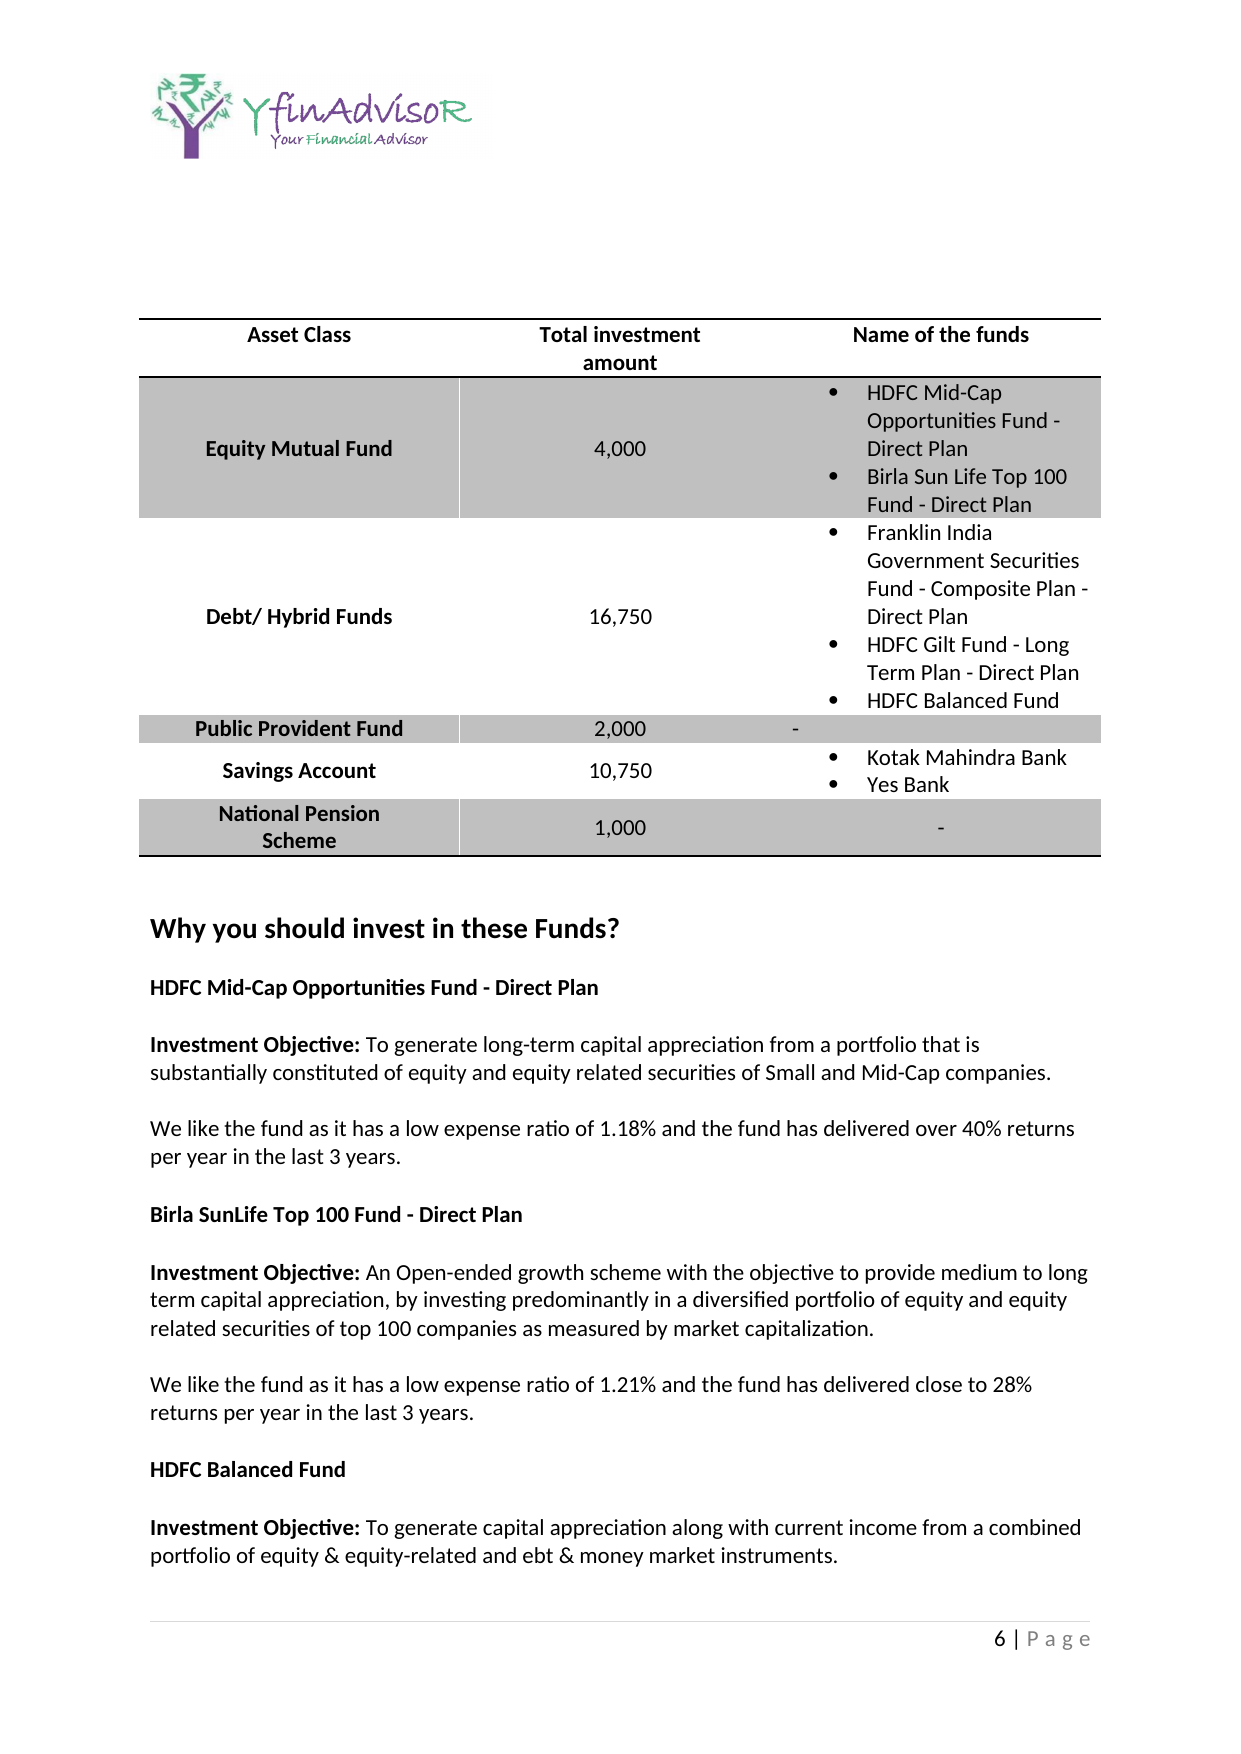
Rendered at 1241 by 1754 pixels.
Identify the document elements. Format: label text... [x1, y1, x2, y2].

table_cell 1,000 [460, 799, 781, 855]
text Investment Objective: To generate capital appreciation along with current income from a combined portfolio of equity & equity-related and ebt & money market instruments. [150, 1513, 1090, 1569]
table_header Asset Class [139, 320, 459, 376]
table_cell HDFC Mid-Cap Opportunities Fund - Direct Plan Birla Sun Life Top 100 Fund - Direct Plan [781, 378, 1101, 518]
table_header Name of the funds [781, 320, 1101, 376]
picture [150, 73, 494, 159]
table_cell Savings Account [139, 743, 459, 799]
table_cell - [781, 715, 1101, 743]
table_header HDFC Balanced Fund [150, 1454, 550, 1485]
table_cell Debt/ Hybrid Funds [139, 519, 459, 714]
table_cell 2,000 [460, 715, 781, 743]
text We like the fund as it has a low expense ratio of 1.21% and the fund has delivered close to 28% returns per year in the last 3 years. [150, 1370, 1090, 1426]
text Why you should invest in these Funds? [150, 910, 1090, 945]
text We like the fund as it has a low expense ratio of 1.18% and the fund has delivered over 40% returns per year in the last 3 years. [150, 1114, 1090, 1170]
table_cell - [781, 799, 1101, 855]
text HDFC Mid-Cap Opportunities Fund - Direct Plan [150, 973, 1090, 1001]
table_cell Public Provident Fund [139, 715, 459, 743]
table_header Birla SunLife Top 100 Fund - Direct Plan [150, 1198, 550, 1229]
table_cell 4,000 [460, 378, 781, 518]
table_cell 10,750 [460, 743, 781, 799]
table_cell Equity Mutual Fund [139, 378, 459, 518]
text Investment Objective: To generate long-term capital appreciation from a portfolio that is substantially constituted of equity and equity related securities of Small and Mid-Cap companies. [150, 1030, 1090, 1086]
text Investment Objective: An Open-ended growth scheme with the objective to provide medium to long term capital appreciation, by investing predominantly in a diversified portfolio of equity and equity related securities of top 100 companies as measured by market capitalization. [150, 1229, 1090, 1342]
table_cell National Pension Scheme [139, 799, 459, 855]
table_cell 16,750 [460, 519, 781, 714]
table_cell Franklin India Government Securities Fund - Composite Plan - Direct Plan HDFC Gilt Fund - Long Term Plan - Direct Plan HDFC Balanced Fund [781, 519, 1101, 714]
table_header Total investment amount [460, 320, 781, 376]
table_cell Kotak Mahindra Bank Yes Bank [781, 743, 1101, 799]
